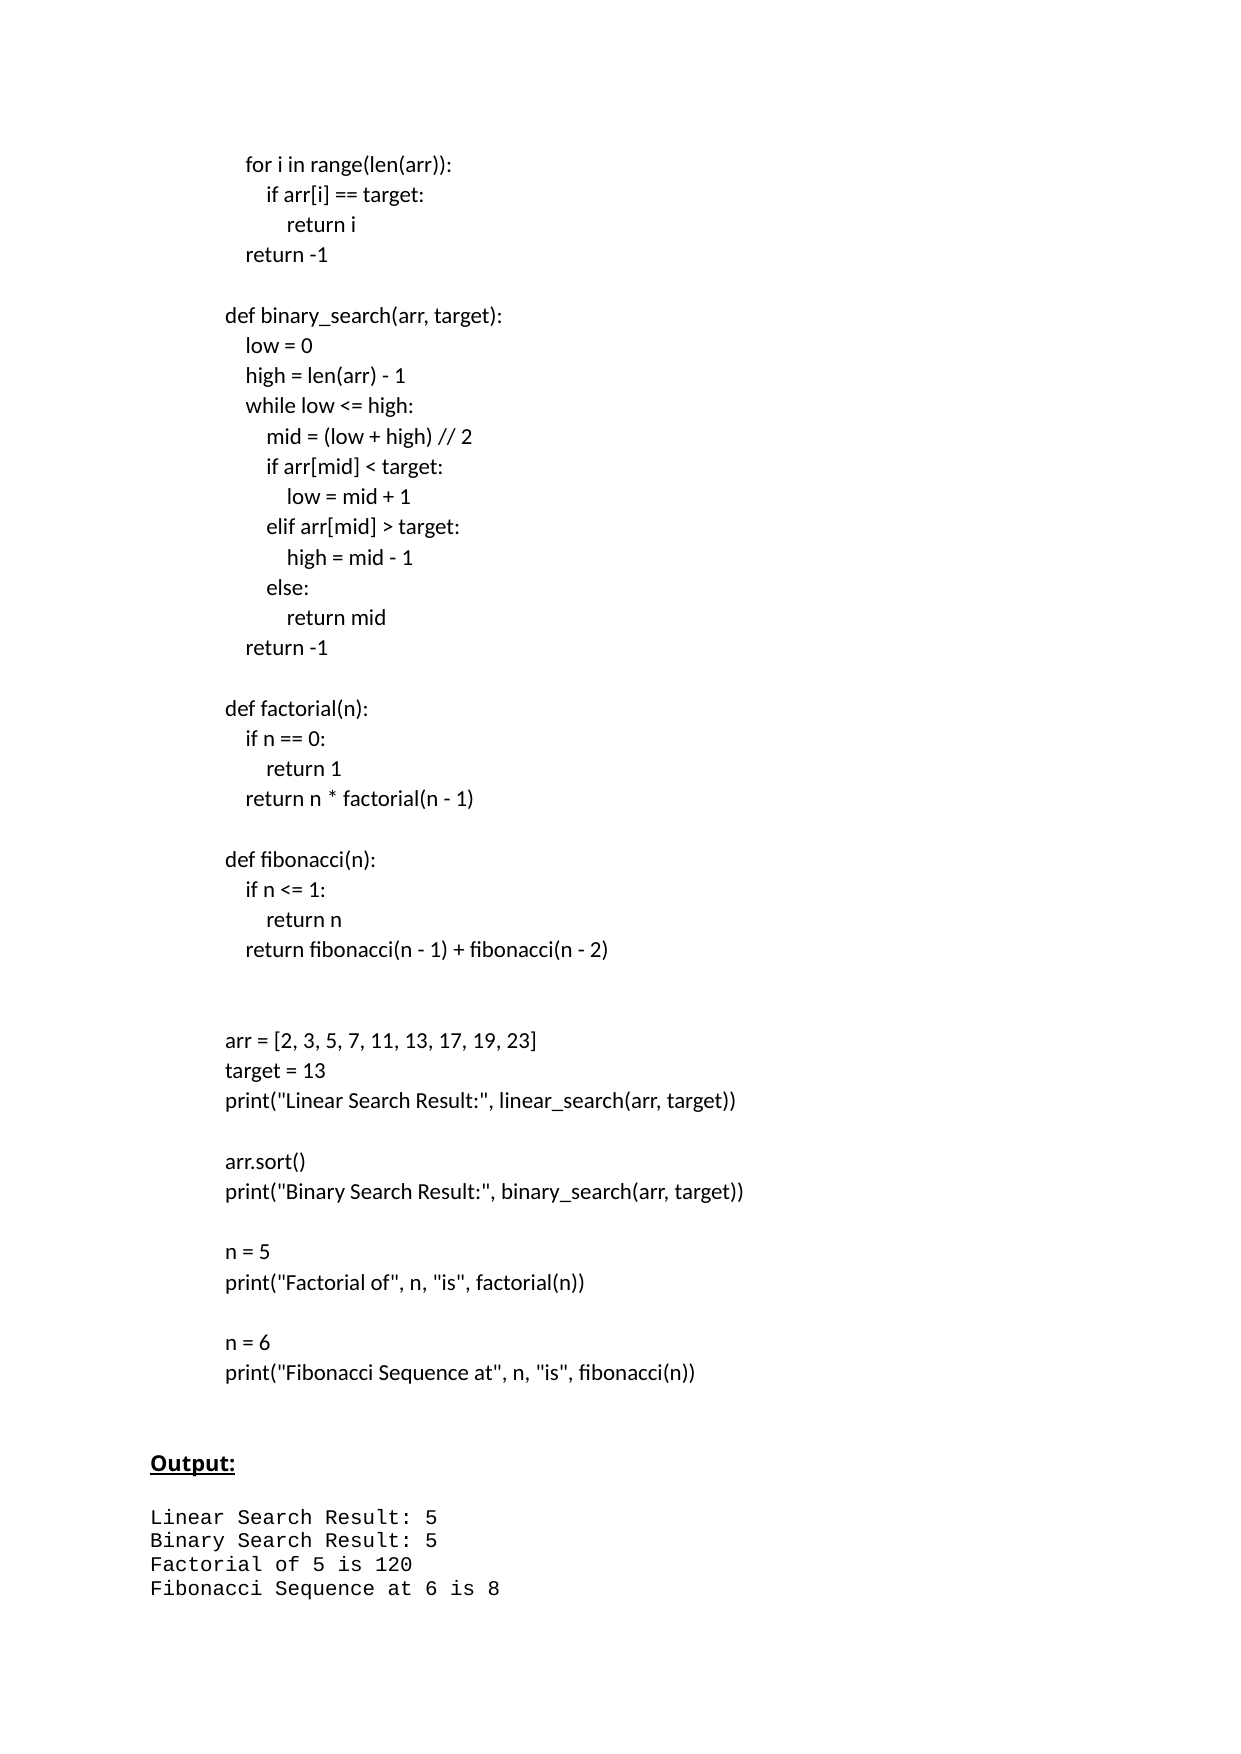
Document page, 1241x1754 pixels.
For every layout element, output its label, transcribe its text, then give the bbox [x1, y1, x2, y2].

list print("Factorial of", n, "is", factorial(n)) [225, 1268, 1090, 1296]
list n = 6 [225, 1328, 1090, 1356]
list low = 0 [225, 331, 1090, 359]
list def binary_search(arr, target): [225, 301, 1090, 329]
list mid = (low + high) // 2 [225, 422, 1090, 450]
list return fibonacci(n - 1) + fibonacci(n - 2) [225, 935, 1090, 963]
list return 1 [225, 754, 1090, 782]
list target = 13 [225, 1056, 1090, 1084]
text Output: [150, 1448, 1090, 1478]
list else: [225, 573, 1090, 601]
list elif arr[mid] > target: [225, 512, 1090, 541]
list low = mid + 1 [225, 482, 1090, 510]
list arr.sort() [225, 1147, 1090, 1175]
list return i [225, 210, 1090, 238]
list high = mid - 1 [225, 543, 1090, 571]
list arr = [2, 3, 5, 7, 11, 13, 17, 19, 23] [225, 1026, 1090, 1054]
list def factorial(n): [225, 694, 1090, 722]
text Fibonacci Sequence at 6 is 8 [150, 1578, 1090, 1601]
list return n * factorial(n - 1) [225, 784, 1090, 812]
list if n == 0: [225, 724, 1090, 752]
list for i in range(len(arr)): [225, 150, 1090, 178]
text Binary Search Result: 5 [150, 1531, 1090, 1554]
list high = len(arr) - 1 [225, 361, 1090, 389]
list return n [225, 905, 1090, 933]
text Factorial of 5 is 120 [150, 1554, 1090, 1578]
list if arr[i] == target: [225, 180, 1090, 208]
text Linear Search Result: 5 [150, 1507, 1090, 1531]
list print("Linear Search Result:", linear_search(arr, target)) [225, 1086, 1090, 1114]
list return -1 [225, 241, 1090, 269]
list def fibonacci(n): [225, 845, 1090, 873]
list print("Fibonacci Sequence at", n, "is", fibonacci(n)) [225, 1358, 1090, 1386]
list if n <= 1: [225, 875, 1090, 903]
list if arr[mid] < target: [225, 452, 1090, 480]
list print("Binary Search Result:", binary_search(arr, target)) [225, 1177, 1090, 1205]
list return -1 [225, 633, 1090, 661]
list n = 5 [225, 1237, 1090, 1266]
list return mid [225, 603, 1090, 631]
list while low <= high: [225, 392, 1090, 420]
